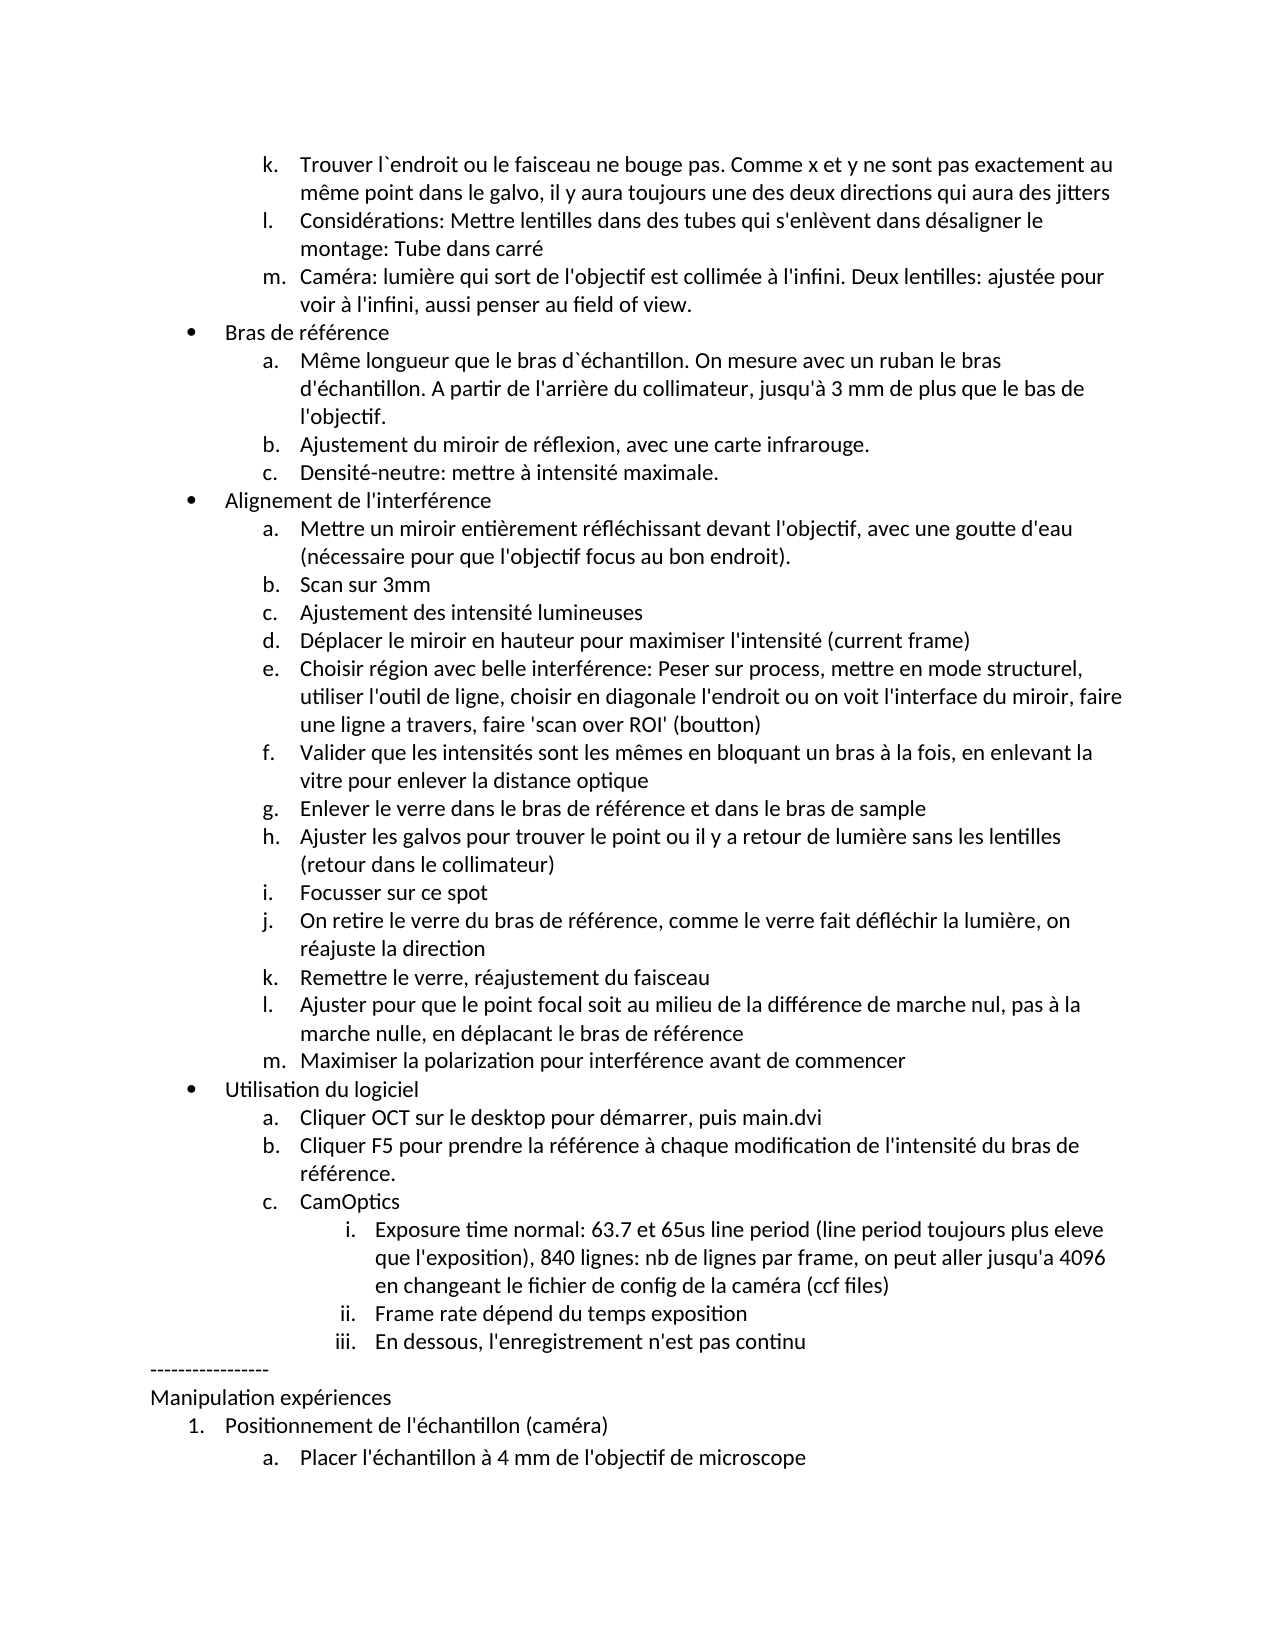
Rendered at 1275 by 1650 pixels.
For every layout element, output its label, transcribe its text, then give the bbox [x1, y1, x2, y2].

list Frame rate dépend du temps exposition [356, 1299, 1125, 1327]
list Remettre le verre, réajustement du faisceau [262, 963, 1125, 991]
list Ajustement du miroir de réflexion, avec une carte infrarouge. [262, 430, 1125, 458]
list Choisir région avec belle interférence: Peser sur process, mettre en mode structurel, utiliser l'outil de ligne, choisir en diagonale l'endroit ou on voit l'interface du miroir, faire une ligne a travers, faire 'scan over ROI' (boutton) [262, 654, 1125, 738]
list Déplacer le miroir en hauteur pour maximiser l'intensité (current frame) [262, 626, 1125, 654]
list Caméra: lumière qui sort de l'objectif est collimée à l'infini. Deux lentilles: ajustée pour voir à l'infini, aussi penser au field of view. [262, 262, 1125, 318]
list Scan sur 3mm [262, 570, 1125, 598]
list Valider que les intensités sont les mêmes en bloquant un bras à la fois, en enlevant la vitre pour enlever la distance optique [262, 738, 1125, 794]
list Enlever le verre dans le bras de référence et dans le bras de sample [262, 794, 1125, 822]
list Ajustement des intensité lumineuses [262, 598, 1125, 626]
list Même longueur que le bras d`échantillon. On mesure avec un ruban le bras d'échantillon. A partir de l'arrière du collimateur, jusqu'à 3 mm de plus que le bas de l'objectif. [262, 346, 1125, 430]
list Bras de référence [187, 318, 1125, 346]
list Ajuster les galvos pour trouver le point ou il y a retour de lumière sans les lentilles (retour dans le collimateur) [262, 822, 1125, 878]
list Mettre un miroir entièrement réfléchissant devant l'objectif, avec une goutte d'eau (nécessaire pour que l'objectif focus au bon endroit). [262, 514, 1125, 570]
list CamOptics [262, 1187, 1125, 1215]
list On retire le verre du bras de référence, comme le verre fait défléchir la lumière, on réajuste la direction [262, 907, 1125, 963]
text Manipulation expériences [150, 1383, 1125, 1411]
list En dessous, l'enregistrement n'est pas continu [356, 1327, 1125, 1355]
list Placer l'échantillon à 4 mm de l'objectif de microscope [262, 1443, 1125, 1471]
list Trouver l`endroit ou le faisceau ne bouge pas. Comme x et y ne sont pas exactement au même point dans le galvo, il y aura toujours une des deux directions qui aura des jitters [262, 150, 1125, 206]
list Alignement de l'interférence [187, 486, 1125, 514]
list Ajuster pour que le point focal soit au milieu de la différence de marche nul, pas à la marche nulle, en déplacant le bras de référence [262, 991, 1125, 1047]
list Considérations: Mettre lentilles dans des tubes qui s'enlèvent dans désaligner le montage: Tube dans carré [262, 206, 1125, 262]
list Cliquer F5 pour prendre la référence à chaque modification de l'intensité du bras de référence. [262, 1131, 1125, 1187]
list Positionnement de l'échantillon (caméra) [187, 1411, 1125, 1439]
list Exposure time normal: 63.7 et 65us line period (line period toujours plus eleve que l'exposition), 840 lignes: nb de lignes par frame, on peut aller jusqu'a 4096 en changeant le fichier de config de la caméra (ccf files) [356, 1215, 1125, 1299]
list Densité-neutre: mettre à intensité maximale. [262, 458, 1125, 486]
list Cliquer OCT sur le desktop pour démarrer, puis main.dvi [262, 1103, 1125, 1131]
text ----------------- [150, 1355, 1125, 1383]
list Utilisation du logiciel [187, 1075, 1125, 1103]
list Focusser sur ce spot [262, 878, 1125, 907]
list Maximiser la polarization pour interférence avant de commencer [262, 1047, 1125, 1075]
